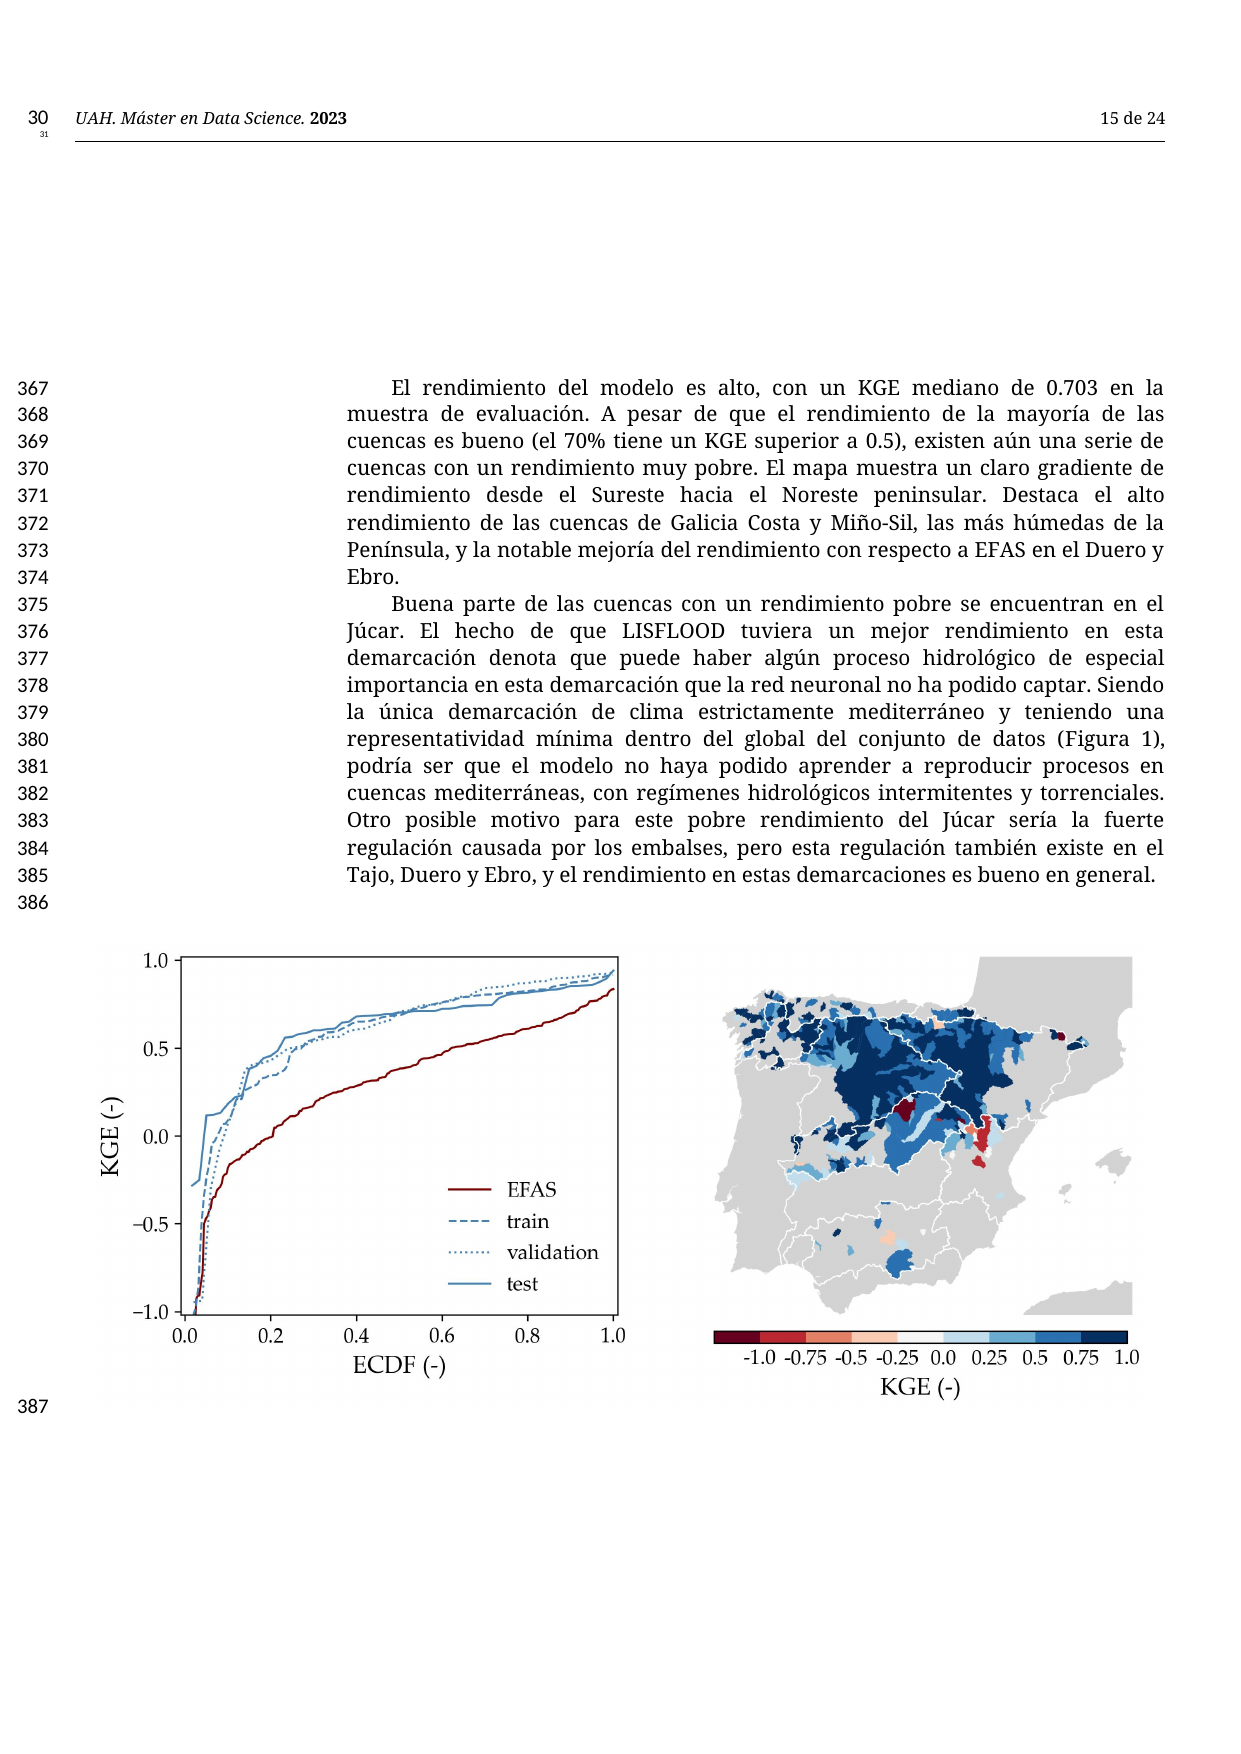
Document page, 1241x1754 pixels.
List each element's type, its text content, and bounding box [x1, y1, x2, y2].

text Buena parte de las cuencas con un rendimiento pobre se encuentran en el Júcar. El hecho de que LISFLOOD tuviera un mejor rendimiento en esta demarcación denota que puede haber algún proceso hidrológico de especial importancia en esta demarcación que la red neuronal no ha podido captar. Siendo la única demarcación de clima estrictamente mediterráneo y teniendo una representatividad mínima dentro del global del conjunto de datos (Figura 1), podría ser que el modelo no haya podido aprender a reproducir procesos en cuencas mediterráneas, con regímenes hidrológicos intermitentes y torrenciales. Otro posible motivo para este pobre rendimiento del Júcar sería la fuerte regulación causada por los embalses, pero esta regulación también existe en el Tajo, Duero y Ebro, y el rendimiento en estas demarcaciones es bueno en general. [347, 590, 1165, 888]
picture [88, 940, 1152, 1414]
